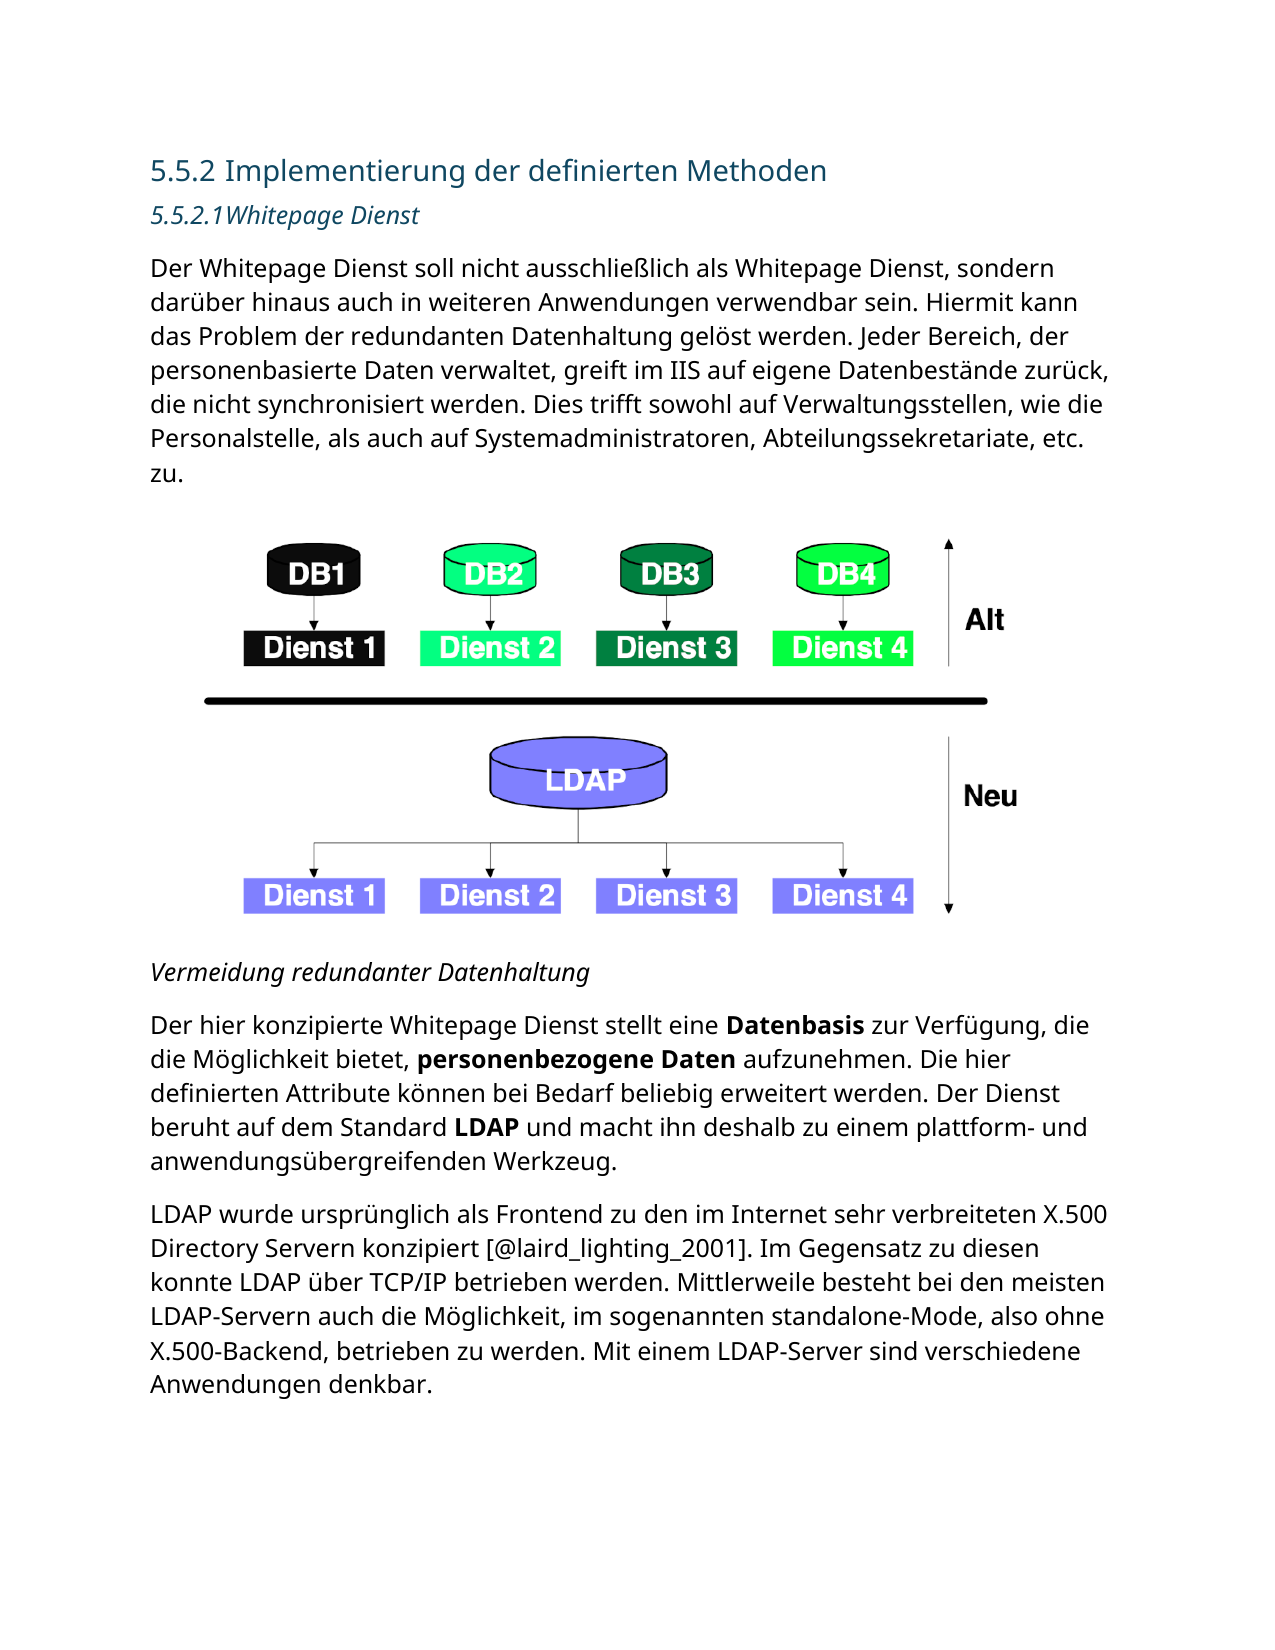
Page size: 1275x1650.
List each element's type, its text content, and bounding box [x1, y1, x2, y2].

subtitle 5.5.2.1 Whitepage Dienst [150, 198, 1125, 232]
picture [168, 508, 1044, 935]
text Vermeidung redundanter Datenhaltung [150, 955, 1125, 989]
text LDAP wurde ursprünglich als Frontend zu den im Internet sehr verbreiteten X.500 Directory Servern konzipiert [@laird_lighting_2001]. Im Gegensatz zu diesen konnte LDAP über TCP/IP betrieben werden. Mittlerweile besteht bei den meisten LDAP-Servern auch die Möglichkeit, im sogenannten standalone-Mode, also ohne X.500-Backend, betrieben zu werden. Mit einem LDAP-Server sind verschiedene Anwendungen denkbar. [150, 1197, 1125, 1401]
text Der Whitepage Dienst soll nicht ausschließlich als Whitepage Dienst, sondern darüber hinaus auch in weiteren Anwendungen verwendbar sein. Hiermit kann das Problem der redundanten Datenhaltung gelöst werden. Jeder Bereich, der personenbasierte Daten verwaltet, greift im IIS auf eigene Datenbestände zurück, die nicht synchronisiert werden. Dies trifft sowohl auf Verwaltungsstellen, wie die Personalstelle, als auch auf Systemadministratoren, Abteilungssekretariate, etc. zu. [150, 251, 1125, 489]
subtitle 5.5.2 Implementierung der definierten Methoden [150, 150, 1125, 190]
text Der hier konzipierte Whitepage Dienst stellt eine Datenbasis zur Verfügung, die die Möglichkeit bietet, personenbezogene Daten aufzunehmen. Die hier definierten Attribute können bei Bedarf beliebig erweitert werden. Der Dienst beruht auf dem Standard LDAP und macht ihn deshalb zu einem plattform- und anwendungsübergreifenden Werkzeug. [150, 1008, 1125, 1178]
